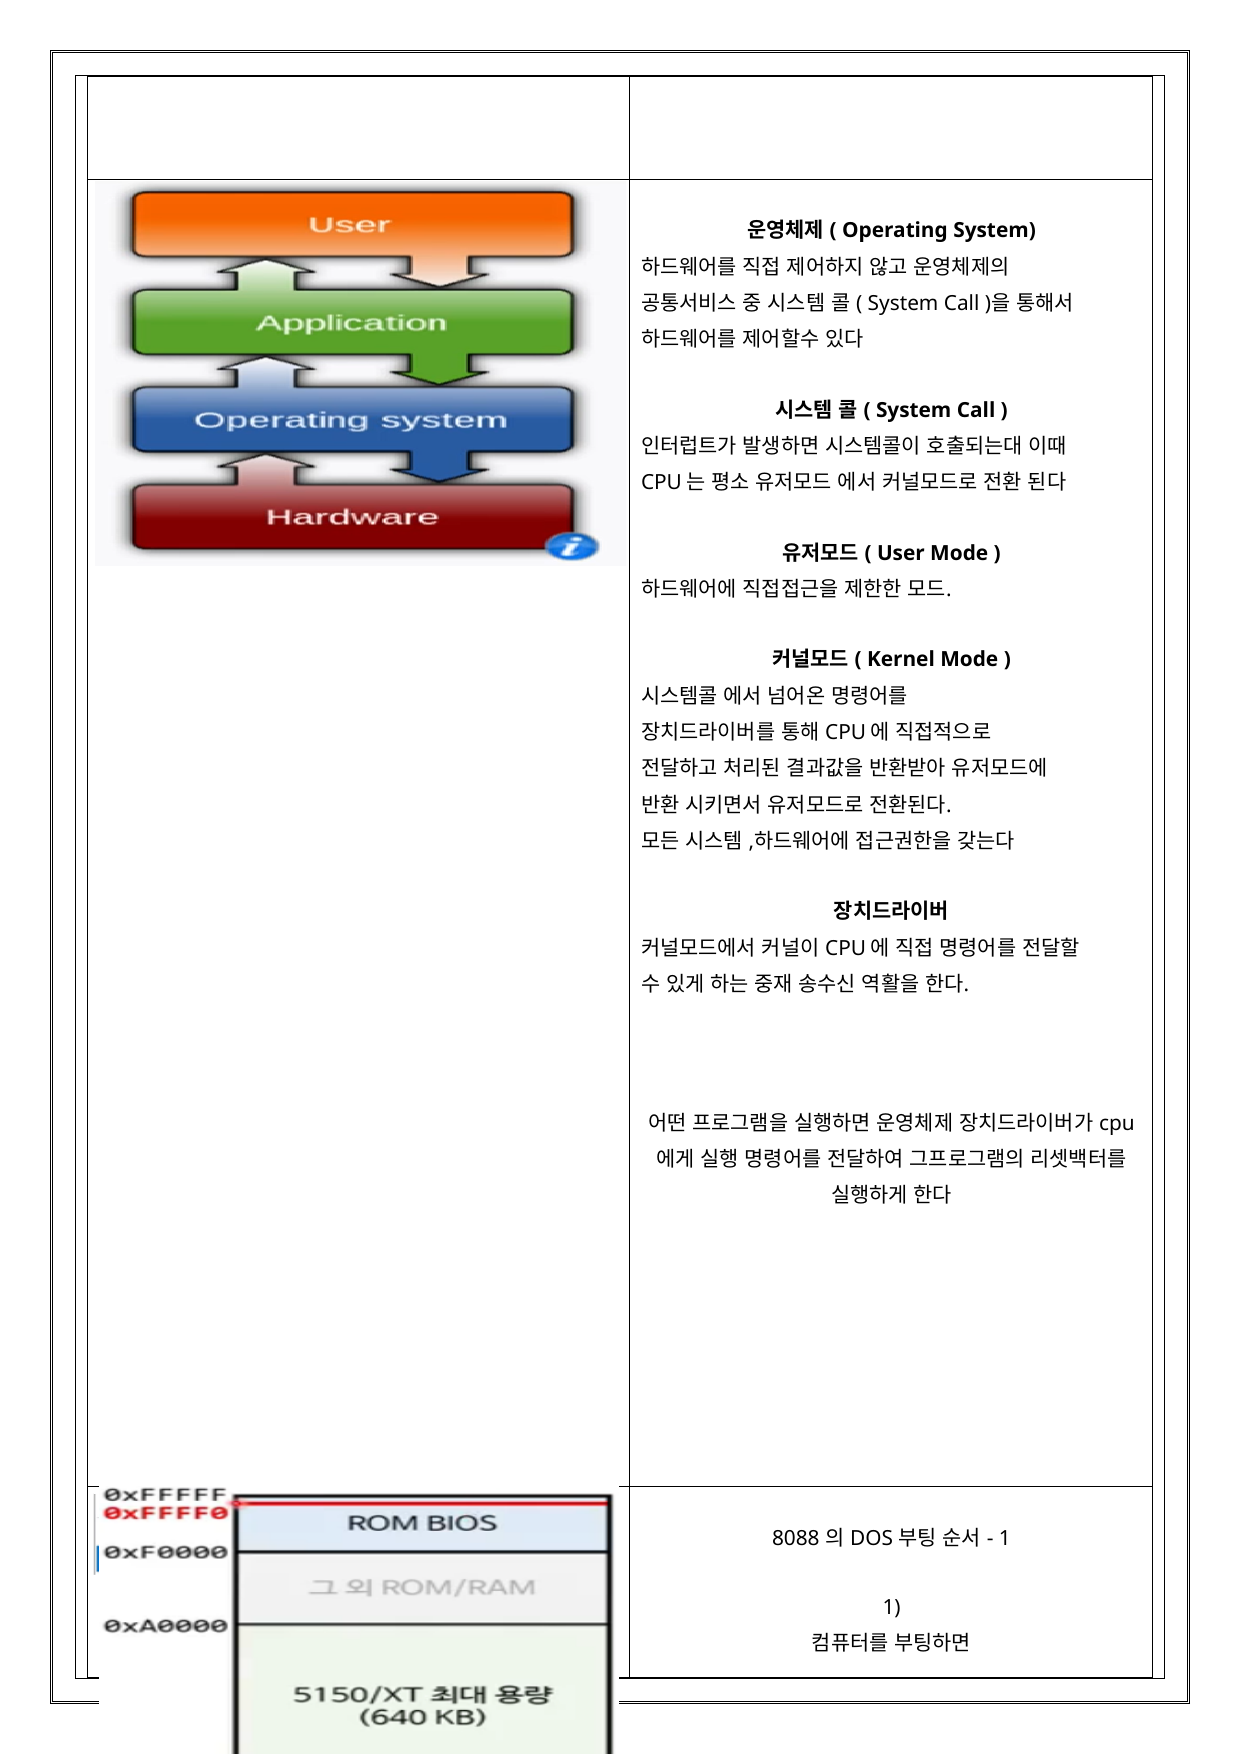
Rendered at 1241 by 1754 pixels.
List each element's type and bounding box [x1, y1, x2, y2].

table_header [630, 77, 1152, 179]
table_header [88, 180, 629, 1486]
table_header [619, 1487, 629, 1677]
picture [92, 1486, 619, 1754]
table_header [1153, 76, 1164, 1678]
table_header [630, 180, 1152, 1486]
table_header [630, 1487, 1152, 1677]
table_header [88, 77, 629, 179]
table_header [76, 76, 87, 1678]
picture [95, 181, 627, 566]
table_header [88, 1487, 99, 1677]
